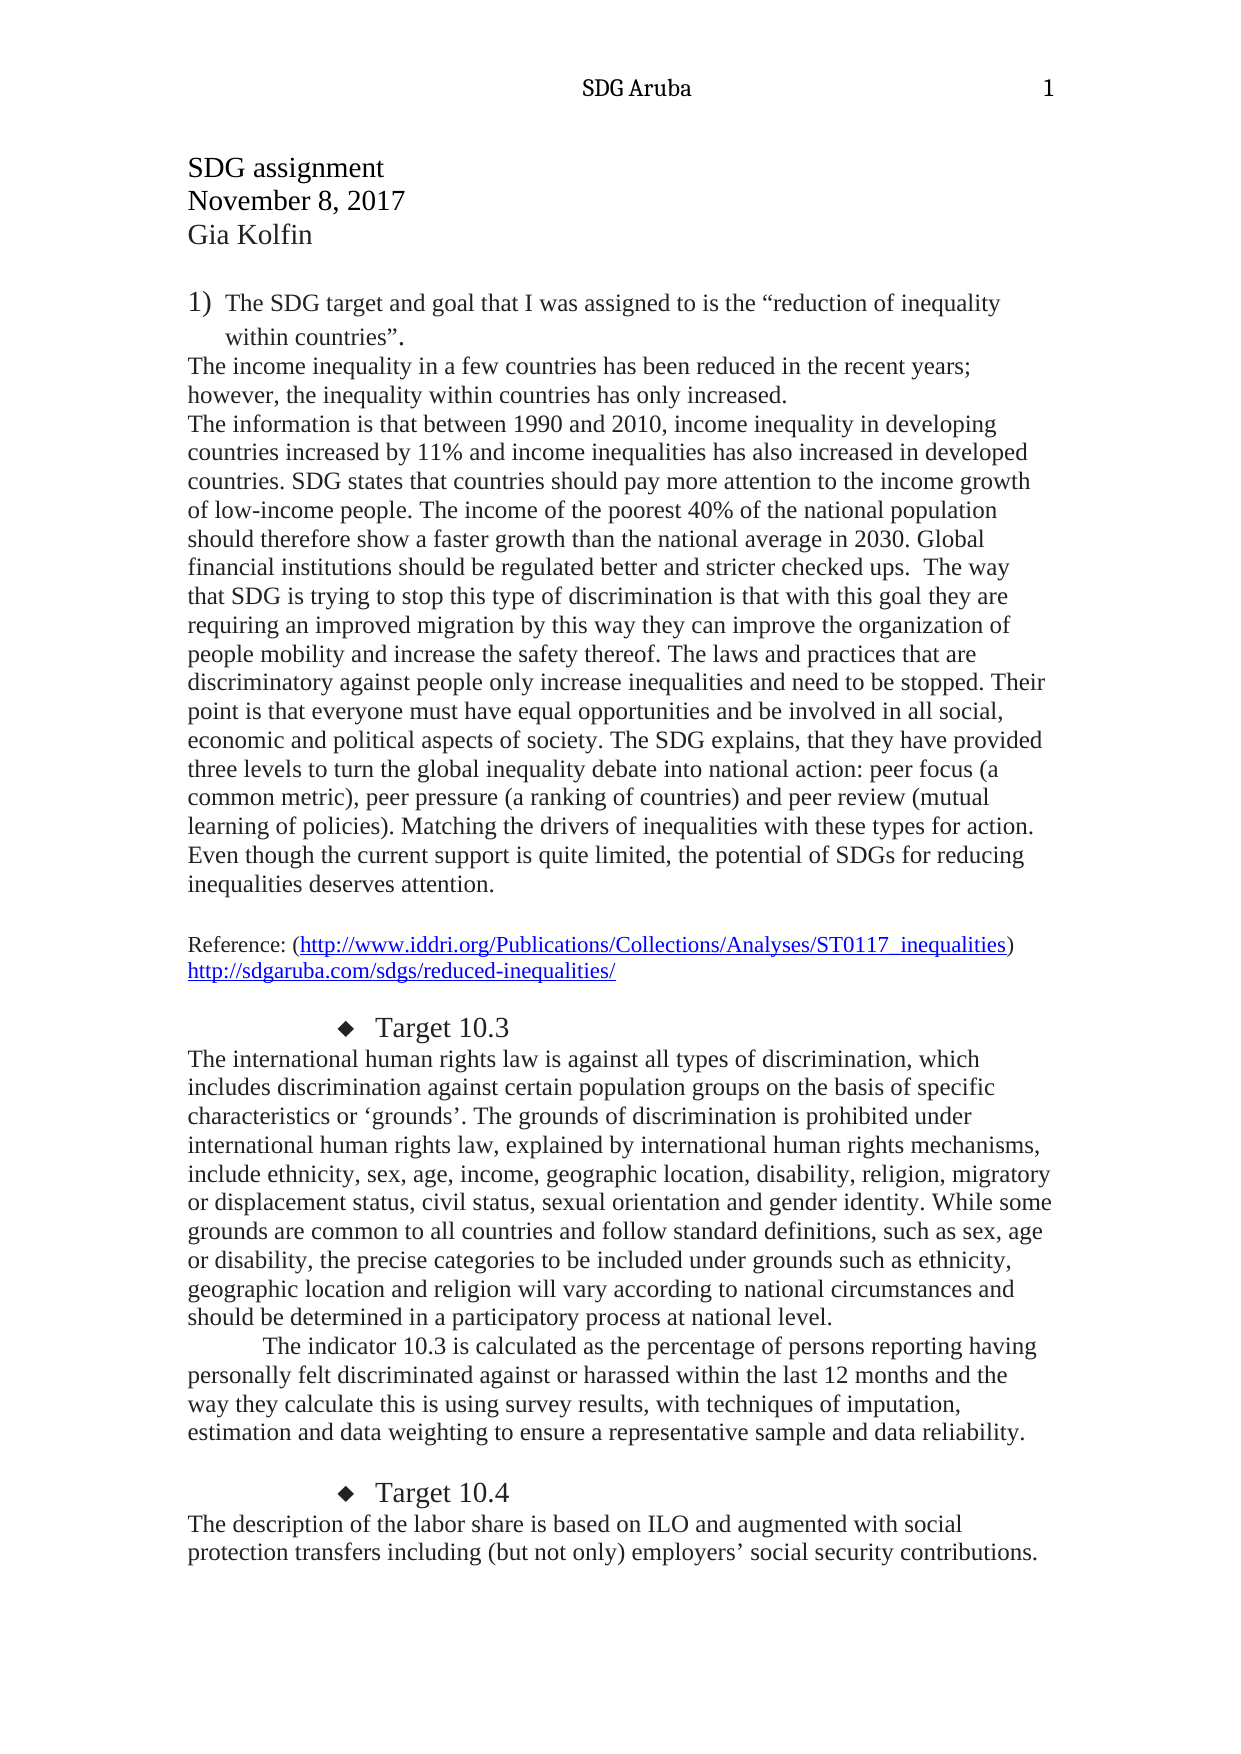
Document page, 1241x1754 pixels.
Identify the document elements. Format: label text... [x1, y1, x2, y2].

text The information is that between 1990 and 2010, income inequality in developing countries increased by 11% and income inequalities has also increased in developed countries. SDG states that countries should pay more attention to the income growth of low-income people. The income of the poorest 40% of the national population should therefore show a faster growth than the national average in 2030. Global financial institutions should be regulated better and stricter checked ups. The way that SDG is trying to stop this type of discrimination is that with this goal they are requiring an improved migration by this way they can improve the organization of people mobility and increase the safety thereof. The laws and practices that are discriminatory against people only increase inequalities and need to be stopped. Their point is that everyone must have equal opportunities and be involved in all social, economic and political aspects of society. The SDG explains, that they have provided three levels to turn the global inequality debate into national action: peer focus (a common metric), peer pressure (a ranking of countries) and peer review (mutual learning of policies). Matching the drivers of inequalities with these types for action. Even though the current support is quite limited, the potential of SDGs for reducing inequalities deserves attention. [187, 409, 1053, 897]
text November 8, 2017 [187, 183, 1053, 217]
list The SDG target and goal that I was assigned to is the “reduction of inequality within countries”. [187, 284, 1053, 351]
text SDG assignment [187, 150, 1053, 183]
text http://sdgaruba.com/sdgs/reduced-inequalities/ [187, 957, 1053, 984]
list Target 10.4 [337, 1475, 1053, 1509]
text Reference: (http://www.iddri.org/Publications/Collections/Analyses/ST0117_inequalities) [187, 931, 1053, 957]
list Target 10.3 [337, 1010, 1053, 1044]
text The international human rights law is against all types of discrimination, which includes discrimination against certain population groups on the basis of specific characteristics or ‘grounds’. The grounds of discrimination is prohibited under international human rights law, explained by international human rights mechanisms, include ethnicity, sex, age, income, geographic location, disability, religion, migratory or displacement status, civil status, sexual orientation and gender identity. While some grounds are common to all countries and follow standard definitions, such as sex, age or disability, the precise categories to be included under grounds such as ethnicity, geographic location and religion will vary according to national circumstances and should be determined in a participatory process at national level. [187, 1044, 1053, 1331]
text The income inequality in a few countries has been reduced in the recent years; however, the inequality within countries has only increased. [187, 351, 1053, 409]
text Gia Kolfin [187, 217, 1053, 251]
text The indicator 10.3 is calculated as the percentage of persons reporting having personally felt discriminated against or harassed within the last 12 months and the way they calculate this is using survey results, with techniques of imputation, estimation and data weighting to ensure a representative sample and data reliability. [187, 1331, 1053, 1446]
text The description of the labor share is based on ILO and augmented with social protection transfers including (but not only) employers’ social security contributions. [187, 1509, 1053, 1566]
